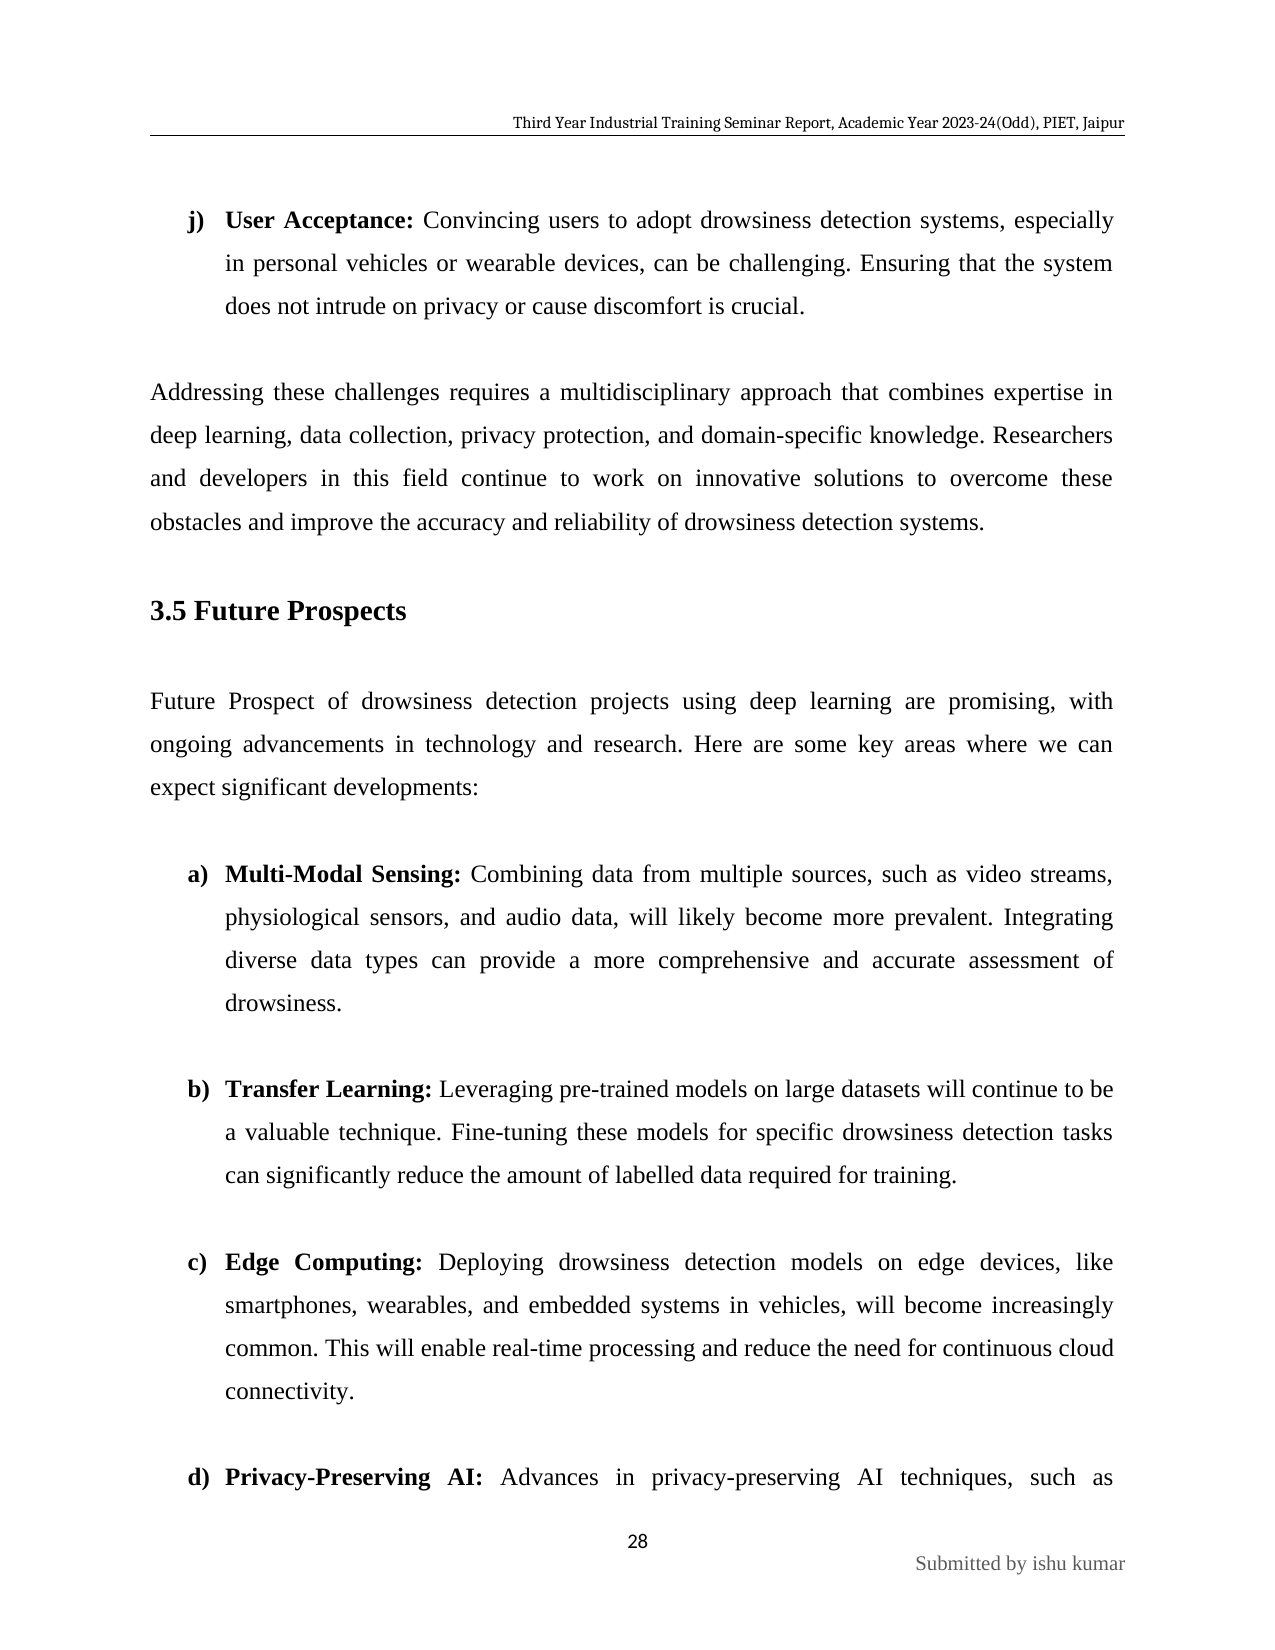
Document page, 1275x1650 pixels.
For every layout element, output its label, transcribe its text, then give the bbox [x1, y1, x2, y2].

list Edge Computing: Deploying drowsiness detection models on edge devices, like smartphones, wearables, and embedded systems in vehicles, will become increasingly common. This will enable real-time processing and reduce the need for continuous cloud connectivity. [187, 1247, 1114, 1405]
list Multi-Modal Sensing: Combining data from multiple sources, such as video streams, physiological sensors, and audio data, will likely become more prevalent. Integrating diverse data types can provide a more comprehensive and accurate assessment of drowsiness. [187, 859, 1114, 1017]
text Future Prospect of drowsiness detection projects using deep learning are promising, with ongoing advancements in technology and research. Here are some key areas where we can expect significant developments: [150, 686, 1114, 801]
text Addressing these challenges requires a multidisciplinary approach that combines expertise in deep learning, data collection, privacy protection, and domain-specific knowledge. Researchers and developers in this field continue to work on innovative solutions to overcome these obstacles and improve the accuracy and reliability of drowsiness detection systems. [150, 377, 1114, 535]
list User Acceptance: Convincing users to adopt drowsiness detection systems, especially in personal vehicles or wearable devices, can be challenging. Ensuring that the system does not intrude on privacy or cause discomfort is crucial. [187, 205, 1114, 320]
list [187, 1462, 1114, 1491]
text 3.5 Future Prospects [150, 593, 1114, 626]
list Transfer Learning: Leveraging pre-trained models on large datasets will continue to be a valuable technique. Fine-tuning these models for specific drowsiness detection tasks can significantly reduce the amount of labelled data required for training. [187, 1074, 1114, 1189]
